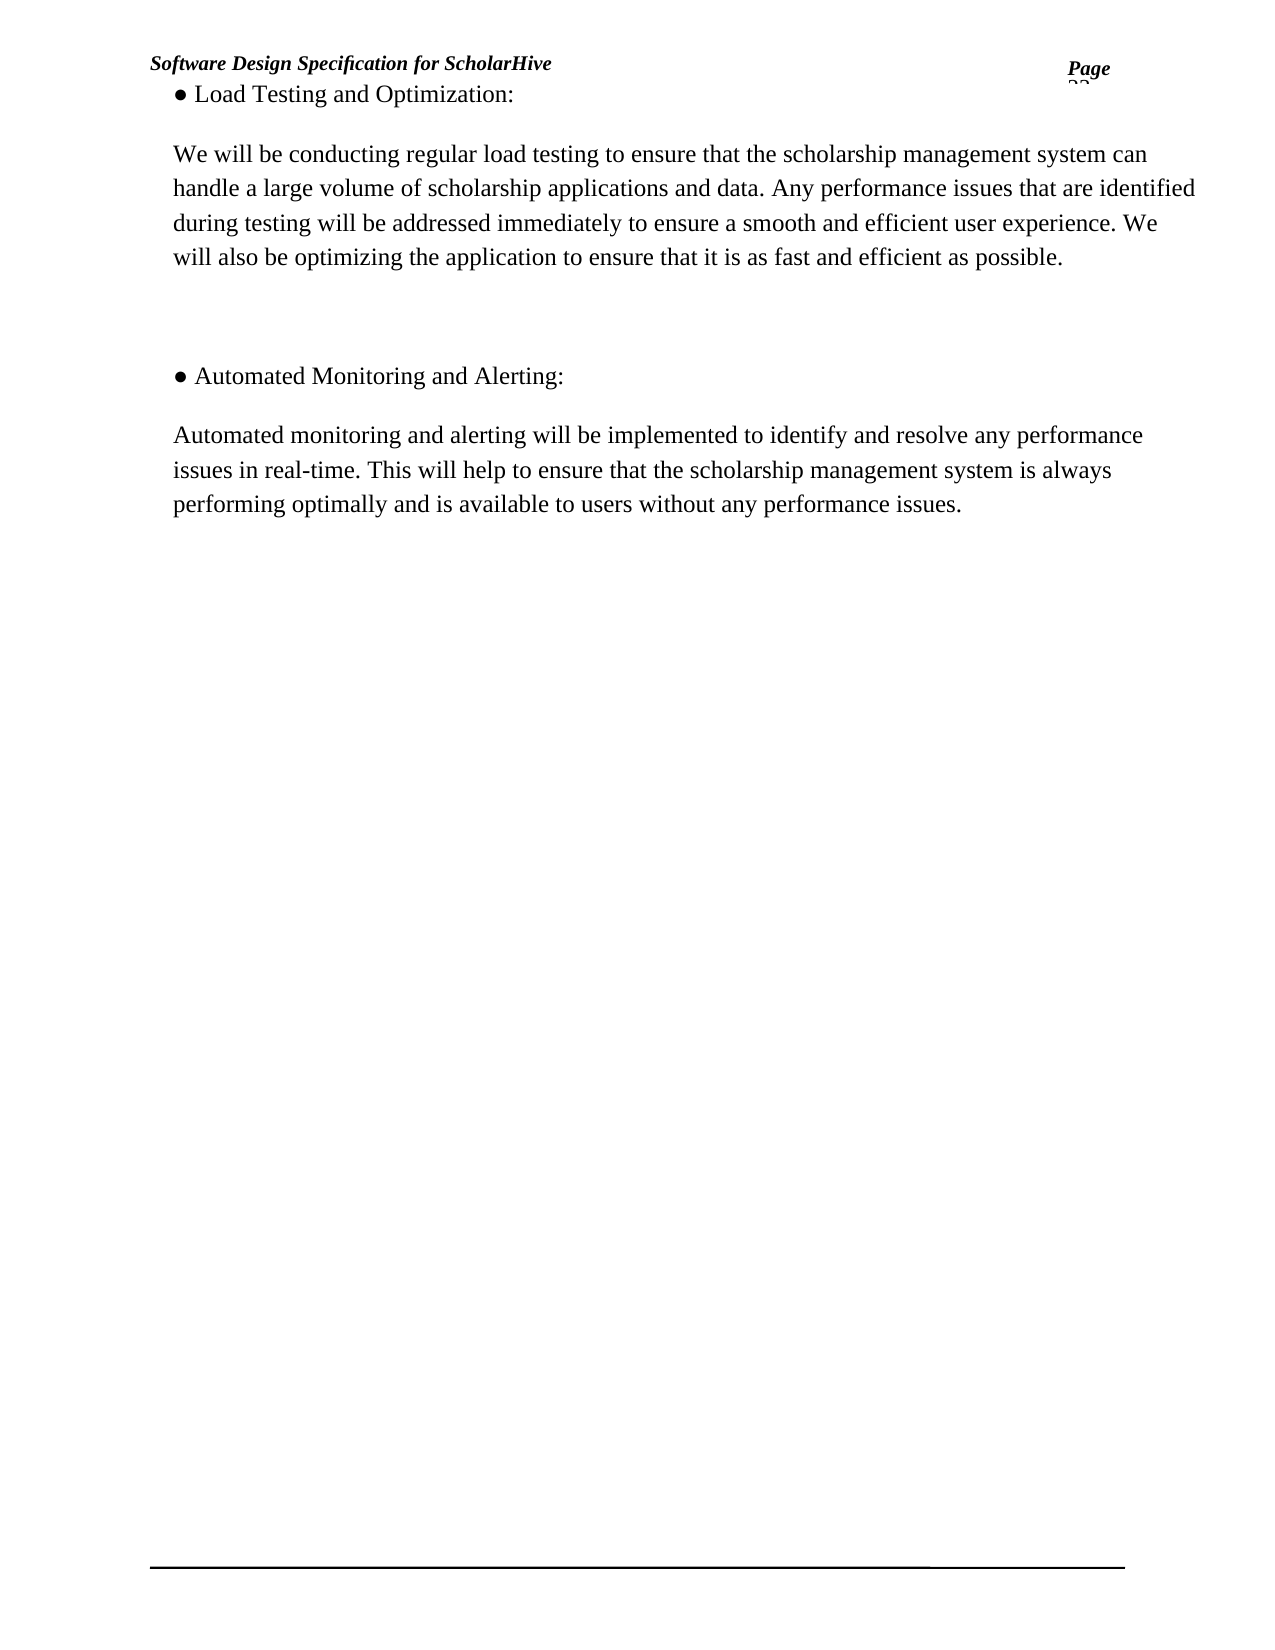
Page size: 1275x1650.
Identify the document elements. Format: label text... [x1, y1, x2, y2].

text We will be conducting regular load testing to ensure that the scholarship management system can handle a large volume of scholarship applications and data. Any performance issues that are identified during testing will be addressed immediately to ensure a smooth and efficient user experience. We will also be optimizing the application to ensure that it is as fast and efficient as possible. [173, 139, 1202, 271]
text ● Automated Monitoring and Alerting: [173, 361, 1202, 390]
text Automated monitoring and alerting will be implemented to identify and resolve any performance issues in real-time. This will help to ensure that the scholarship management system is always performing optimally and is available to users without any performance issues. [173, 421, 1202, 518]
text ● Load Testing and Optimization: [173, 79, 1202, 108]
